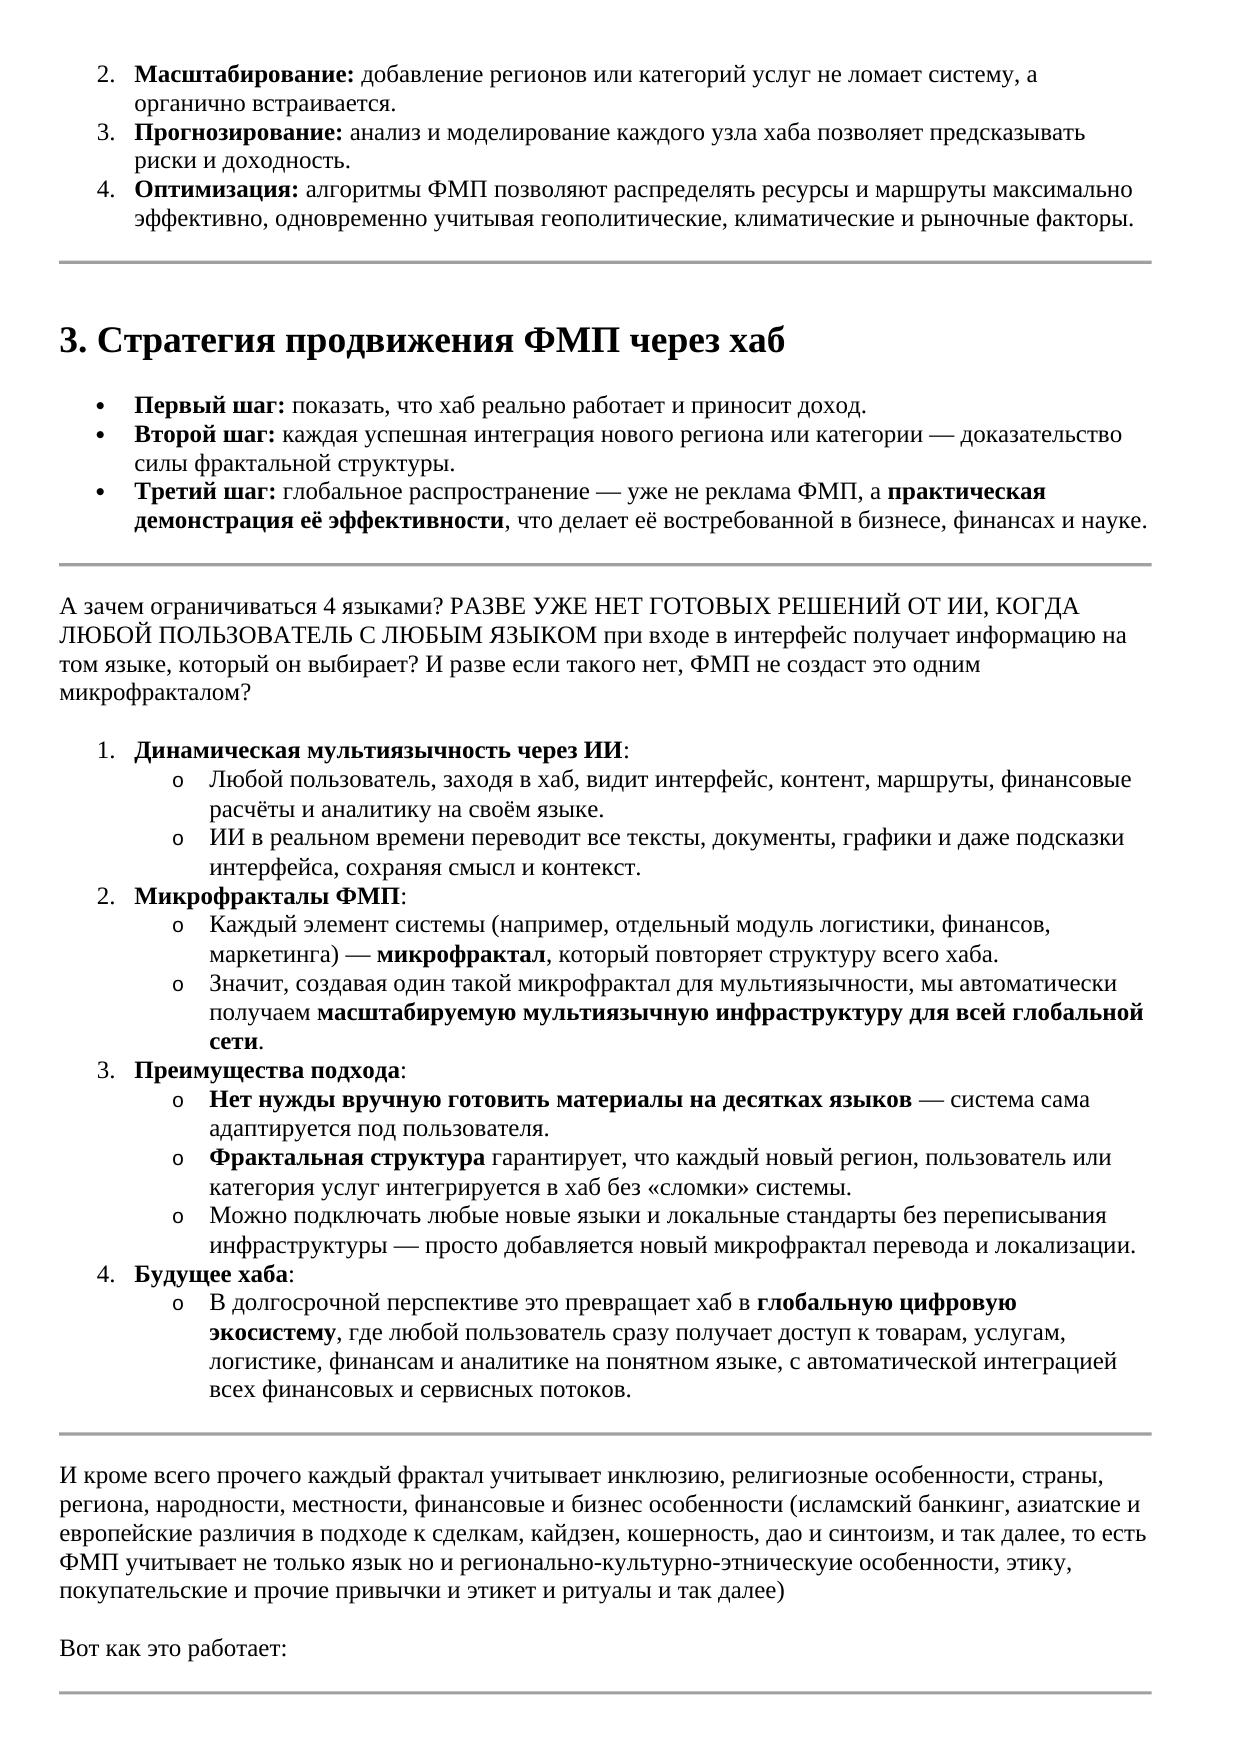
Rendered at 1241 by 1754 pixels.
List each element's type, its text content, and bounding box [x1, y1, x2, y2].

list Масштабирование: добавление регионов или категорий услуг не ломает систему, а органично встраивается. [97, 59, 1152, 117]
text И кроме всего прочего каждый фрактал учитывает инклюзию, религиозные особенности, страны, региона, народности, местности, финансовые и бизнес особенности (исламский банкинг, азиатские и европейские различия в подходе к сделкам, кайдзен, кошерность, дао и синтоизм, и так далее, то есть ФМП учитывает не только язык но и регионально-культурно-этническуие особенности, этику, покупательские и прочие привычки и этикет и ритуалы и так далее) [59, 1460, 1152, 1604]
list Третий шаг: глобальное распространение — уже не реклама ФМП, а практическая демонстрация её эффективности, что делает её востребованной в бизнесе, финансах и науке. [97, 476, 1152, 534]
list Второй шаг: каждая успешная интеграция нового региона или категории — доказательство силы фрактальной структуры. [97, 419, 1152, 476]
list Значит, создавая один такой микрофрактал для мультиязычности, мы автоматически получаем масштабируемую мультиязычную инфраструктуру для всей глобальной сети. [172, 968, 1152, 1055]
list Нет нужды вручную готовить материалы на десятках языков — система сама адаптируется под пользователя. [172, 1084, 1152, 1142]
list Прогнозирование: анализ и моделирование каждого узла хаба позволяет предсказывать риски и доходность. [97, 117, 1152, 174]
list Оптимизация: алгоритмы ФМП позволяют распределять ресурсы и маршруты максимально эффективно, одновременно учитывая геополитические, климатические и рыночные факторы. [97, 174, 1152, 232]
list В долгосрочной перспективе это превращает хаб в глобальную цифровую экосистему, где любой пользователь сразу получает доступ к товарам, услугам, логистике, финансам и аналитике на понятном языке, с автоматической интеграцией всех финансовых и сервисных потоков. [172, 1287, 1152, 1403]
list Микрофракталы ФМП: [97, 881, 1152, 909]
text А зачем ограничиваться 4 языками? РАЗВЕ УЖЕ НЕТ ГОТОВЫХ РЕШЕНИЙ ОТ ИИ, КОГДА ЛЮБОЙ ПОЛЬЗОВАТЕЛЬ С ЛЮБЫМ ЯЗЫКОМ при входе в интерфейс получает информацию на том языке, который он выбирает? И разве если такого нет, ФМП не создаст это одним микрофракталом? [59, 591, 1152, 706]
list Первый шаг: показать, что хаб реально работает и приносит доход. [97, 390, 1152, 419]
list Преимущества подхода: [97, 1055, 1152, 1084]
list Можно подключать любые новые языки и локальные стандарты без переписывания инфраструктуры — просто добавляется новый микрофрактал перевода и локализации. [172, 1200, 1152, 1259]
list Любой пользователь, заходя в хаб, видит интерфейс, контент, маршруты, финансовые расчёты и аналитику на своём языке. [172, 764, 1152, 822]
list Динамическая мультиязычность через ИИ: [97, 735, 1152, 764]
list Будущее хаба: [97, 1259, 1152, 1287]
list ИИ в реальном времени переводит все тексты, документы, графики и даже подсказки интерфейса, сохраняя смысл и контекст. [172, 822, 1152, 881]
list Фрактальная структура гарантирует, что каждый новый регион, пользователь или категория услуг интегрируется в хаб без «сломки» системы. [172, 1142, 1152, 1200]
text 3. Стратегия продвижения ФМП через хаб [59, 318, 1152, 361]
list Каждый элемент системы (например, отдельный модуль логистики, финансов, маркетинга) — микрофрактал, который повторяет структуру всего хаба. [172, 909, 1152, 968]
text Вот как это работает: [59, 1633, 1152, 1662]
